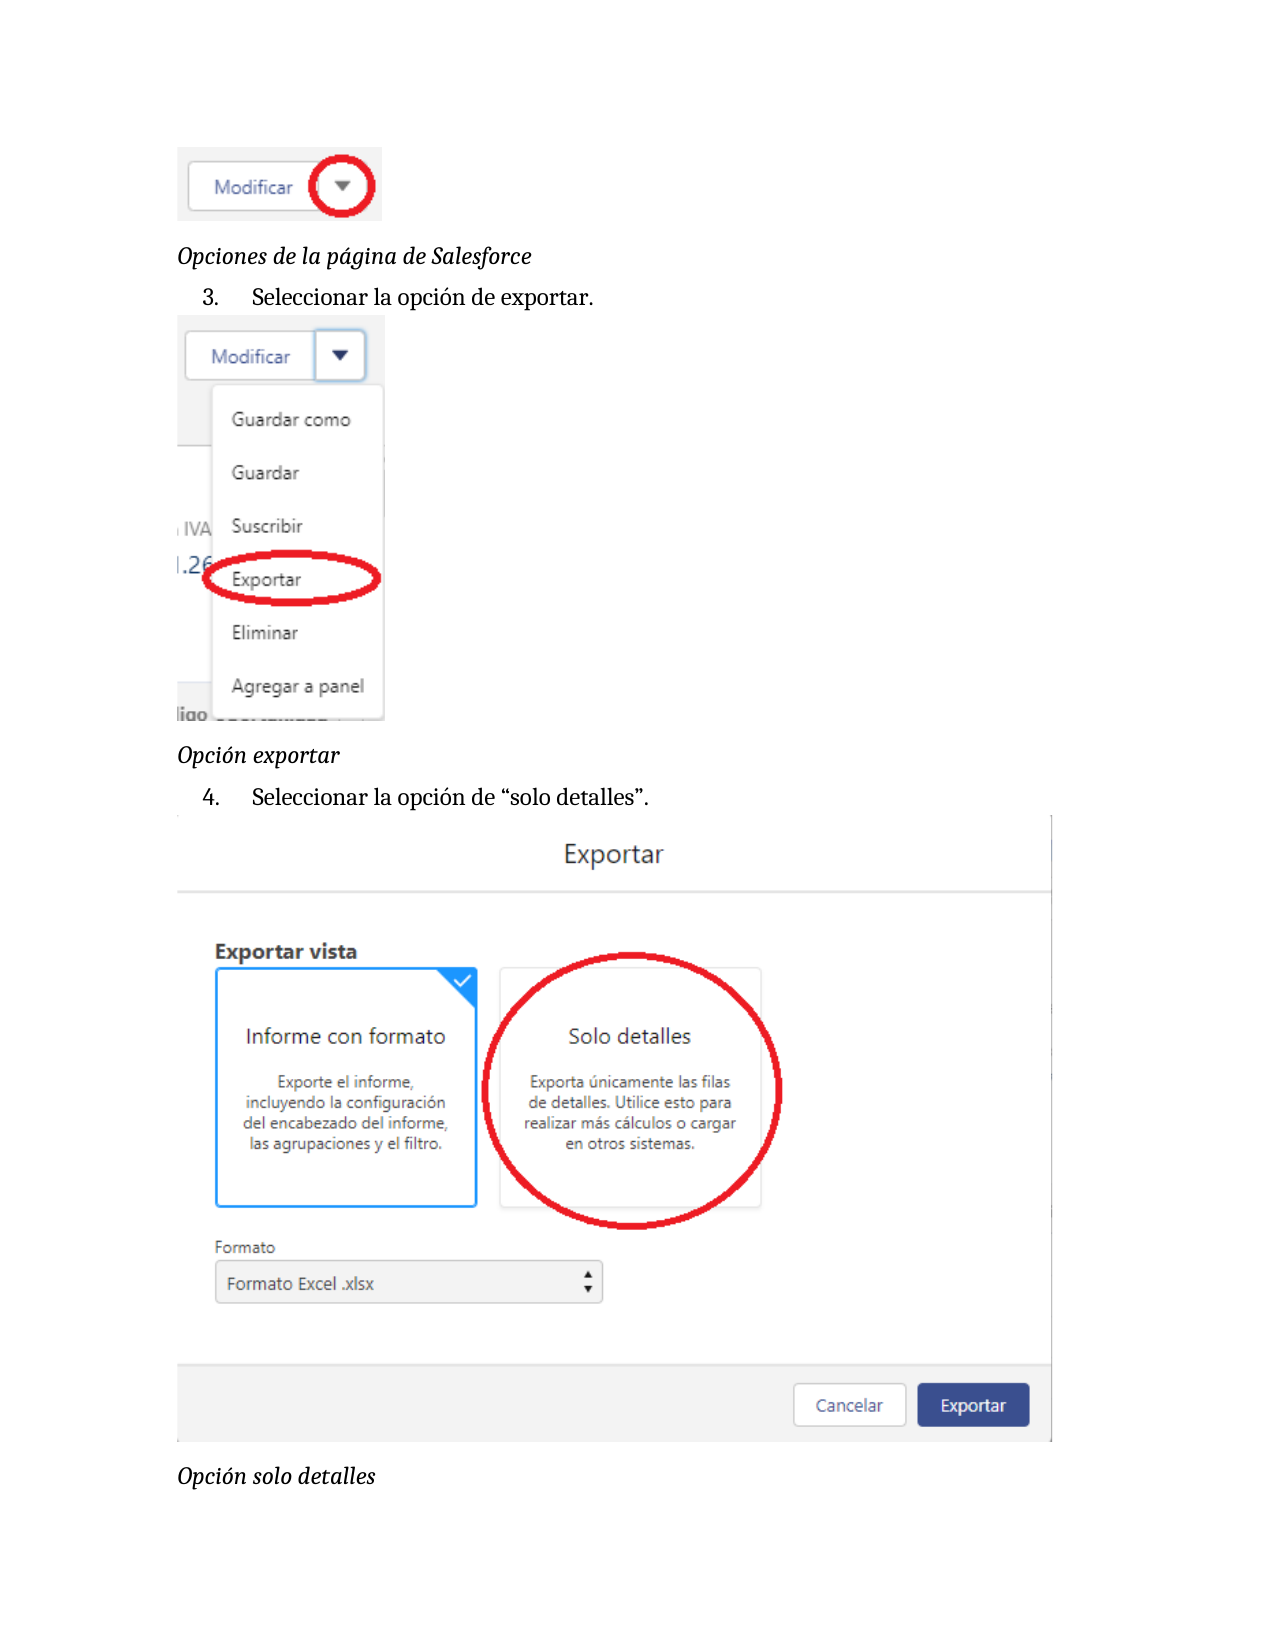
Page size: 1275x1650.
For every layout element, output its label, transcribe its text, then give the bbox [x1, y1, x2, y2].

text Opción exportar [177, 741, 1098, 770]
picture [177, 315, 385, 721]
text Opción solo detalles [177, 1462, 1098, 1491]
list Seleccionar la opción de exportar. [202, 283, 1098, 312]
picture [177, 815, 1053, 1442]
picture [177, 147, 382, 221]
list Seleccionar la opción de “solo detalles”. [202, 782, 1098, 811]
text Opciones de la página de Salesforce [177, 242, 1098, 271]
